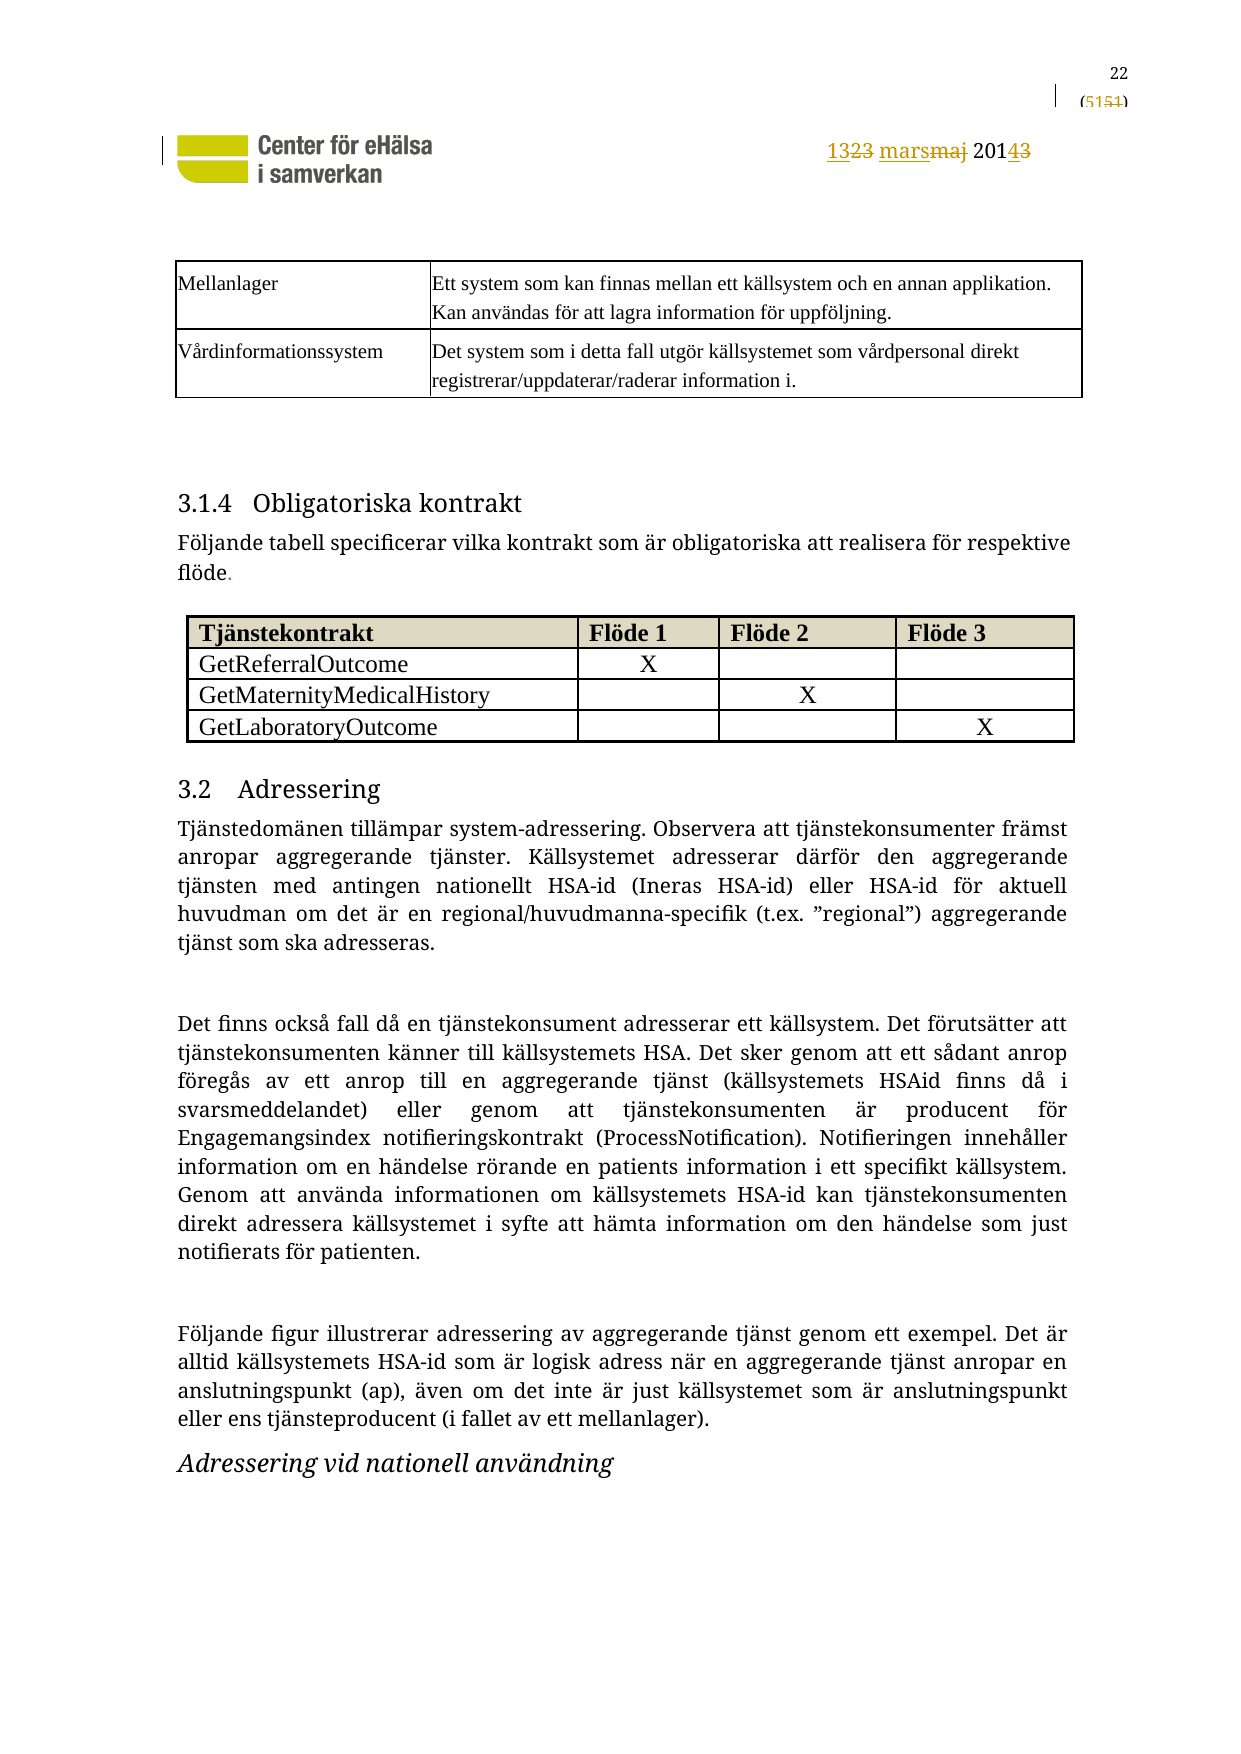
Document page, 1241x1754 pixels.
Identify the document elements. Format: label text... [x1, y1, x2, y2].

text Följande tabell specificerar vilka kontrakt som är obligatoriska att realisera för respektive flöde. [177, 528, 1081, 586]
table_cell Ett system som kan finnas mellan ett källsystem och en annan applikation. Kan användas för att lagra information för uppföljning. [431, 262, 1081, 328]
table_cell [579, 711, 718, 740]
text Följande figur illustrerar adressering av aggregerande tjänst genom ett exempel. Det är alltid källsystemets HSA-id som är logisk adress när en aggregerande tjänst anropar en anslutningspunkt (ap), även om det inte är just källsystemet som är anslutningspunkt eller ens tjänsteproducent (i fallet av ett mellanlager). [177, 1319, 1068, 1433]
table_header Flöde 3 [897, 618, 1073, 647]
table_cell [720, 711, 895, 740]
picture [177, 135, 432, 183]
table_cell Mellanlager [177, 262, 430, 328]
table_header Tjänstekontrakt [189, 618, 577, 647]
subtitle Adressering [177, 772, 1081, 806]
table_header Flöde 2 [720, 618, 895, 647]
table_cell [579, 680, 718, 709]
table_cell X [720, 680, 895, 709]
table_cell [720, 649, 895, 678]
subtitle Obligatoriska kontrakt [177, 485, 1081, 519]
text Adressering vid nationell användning [177, 1445, 1081, 1479]
table_cell Vårdinformationssystem [177, 330, 430, 396]
table_cell X [897, 711, 1073, 740]
table_cell GetLaboratoryOutcome [189, 711, 577, 740]
table_cell GetReferralOutcome [189, 649, 577, 678]
text Det finns också fall då en tjänstekonsument adresserar ett källsystem. Det förutsätter att tjänstekonsumenten känner till källsystemets HSA. Det sker genom att ett sådant anrop föregås av ett anrop till en aggregerande tjänst (källsystemets HSAid finns då i svarsmeddelandet) eller genom att tjänstekonsumenten är producent för Engagemangsindex notifieringskontrakt (ProcessNotification). Notifieringen innehåller information om en händelse rörande en patients information i ett specifikt källsystem. Genom att använda informationen om källsystemets HSA-id kan tjänstekonsumenten direkt adressera källsystemet i syfte att hämta information om den händelse som just notifierats för patienten. [177, 1009, 1068, 1266]
table_cell [897, 680, 1073, 709]
table_header Flöde 1 [579, 618, 718, 647]
text Tjänstedomänen tillämpar system-adressering. Observera att tjänstekonsumenter främst anropar aggregerande tjänster. Källsystemet adresserar därför den aggregerande tjänsten med antingen nationellt HSA-id (Ineras HSA-id) eller HSA-id för aktuell huvudman om det är en regional/huvudmanna-specifik (t.ex. ”regional”) aggregerande tjänst som ska adresseras. [177, 814, 1068, 956]
table_cell Det system som i detta fall utgör källsystemet som vårdpersonal direkt registrerar/uppdaterar/raderar information i. [431, 330, 1081, 396]
table_cell GetMaternityMedicalHistory [189, 680, 577, 709]
table_cell X [579, 649, 718, 678]
table_cell [897, 649, 1073, 678]
